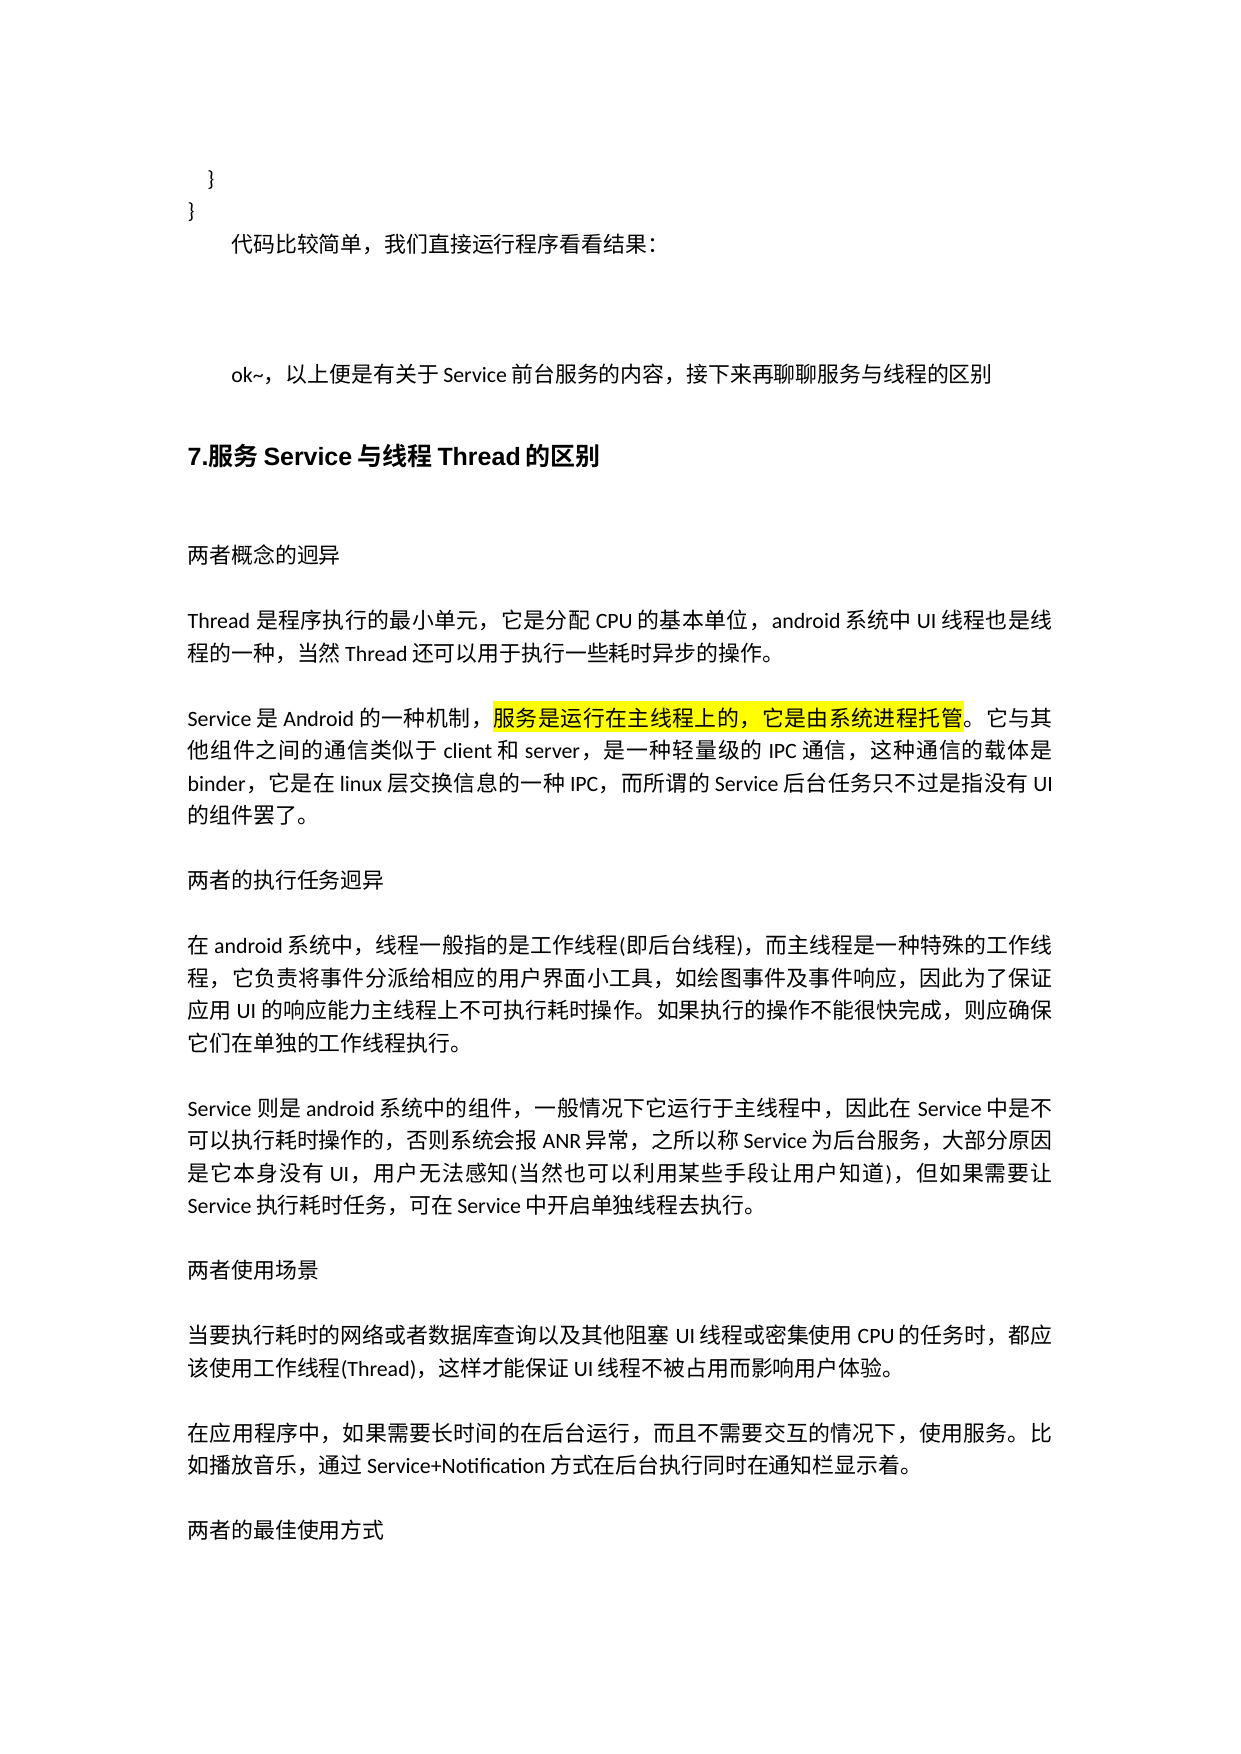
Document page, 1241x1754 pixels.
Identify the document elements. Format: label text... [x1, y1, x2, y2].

text 两者的最佳使用方式 [187, 1513, 1053, 1545]
text Service是Android的一种机制，服务是运行在主线程上的，它是由系统进程托管。它与其他组件之间的通信类似于client和server，是一种轻量级的IPC通信，这种通信的载体是binder，它是在linux层交换信息的一种IPC，而所谓的Service后台任务只不过是指没有UI的组件罢了。 [187, 700, 1053, 830]
text ok~，以上便是有关于Service前台服务的内容，接下来再聊聊服务与线程的区别 [187, 357, 1053, 389]
text } [187, 194, 1053, 227]
text 代码比较简单，我们直接运行程序看看结果： [187, 227, 1053, 259]
text 在android系统中，线程一般指的是工作线程(即后台线程)，而主线程是一种特殊的工作线程，它负责将事件分派给相应的用户界面小工具，如绘图事件及事件响应，因此为了保证应用 UI 的响应能力主线程上不可执行耗时操作。如果执行的操作不能很快完成，则应确保它们在单独的工作线程执行。 [187, 928, 1053, 1058]
text Thread 是程序执行的最小单元，它是分配CPU的基本单位，android系统中UI线程也是线程的一种，当然Thread还可以用于执行一些耗时异步的操作。 [187, 603, 1053, 668]
text 两者的执行任务迥异 [187, 863, 1053, 895]
text 当要执行耗时的网络或者数据库查询以及其他阻塞UI线程或密集使用CPU的任务时，都应该使用工作线程(Thread)，这样才能保证UI线程不被占用而影响用户体验。 [187, 1318, 1053, 1383]
subtitle 7.服务Service与线程Thread的区别 [187, 422, 1053, 487]
text } [187, 162, 1053, 194]
text 两者使用场景 [187, 1253, 1053, 1285]
text 在应用程序中，如果需要长时间的在后台运行，而且不需要交互的情况下，使用服务。比如播放音乐，通过Service+Notification方式在后台执行同时在通知栏显示着。 [187, 1415, 1053, 1480]
text Service 则是android系统中的组件，一般情况下它运行于主线程中，因此在Service中是不可以执行耗时操作的，否则系统会报ANR异常，之所以称Service为后台服务，大部分原因是它本身没有UI，用户无法感知(当然也可以利用某些手段让用户知道)，但如果需要让Service执行耗时任务，可在Service中开启单独线程去执行。 [187, 1090, 1053, 1220]
text 两者概念的迥异 [187, 538, 1053, 570]
